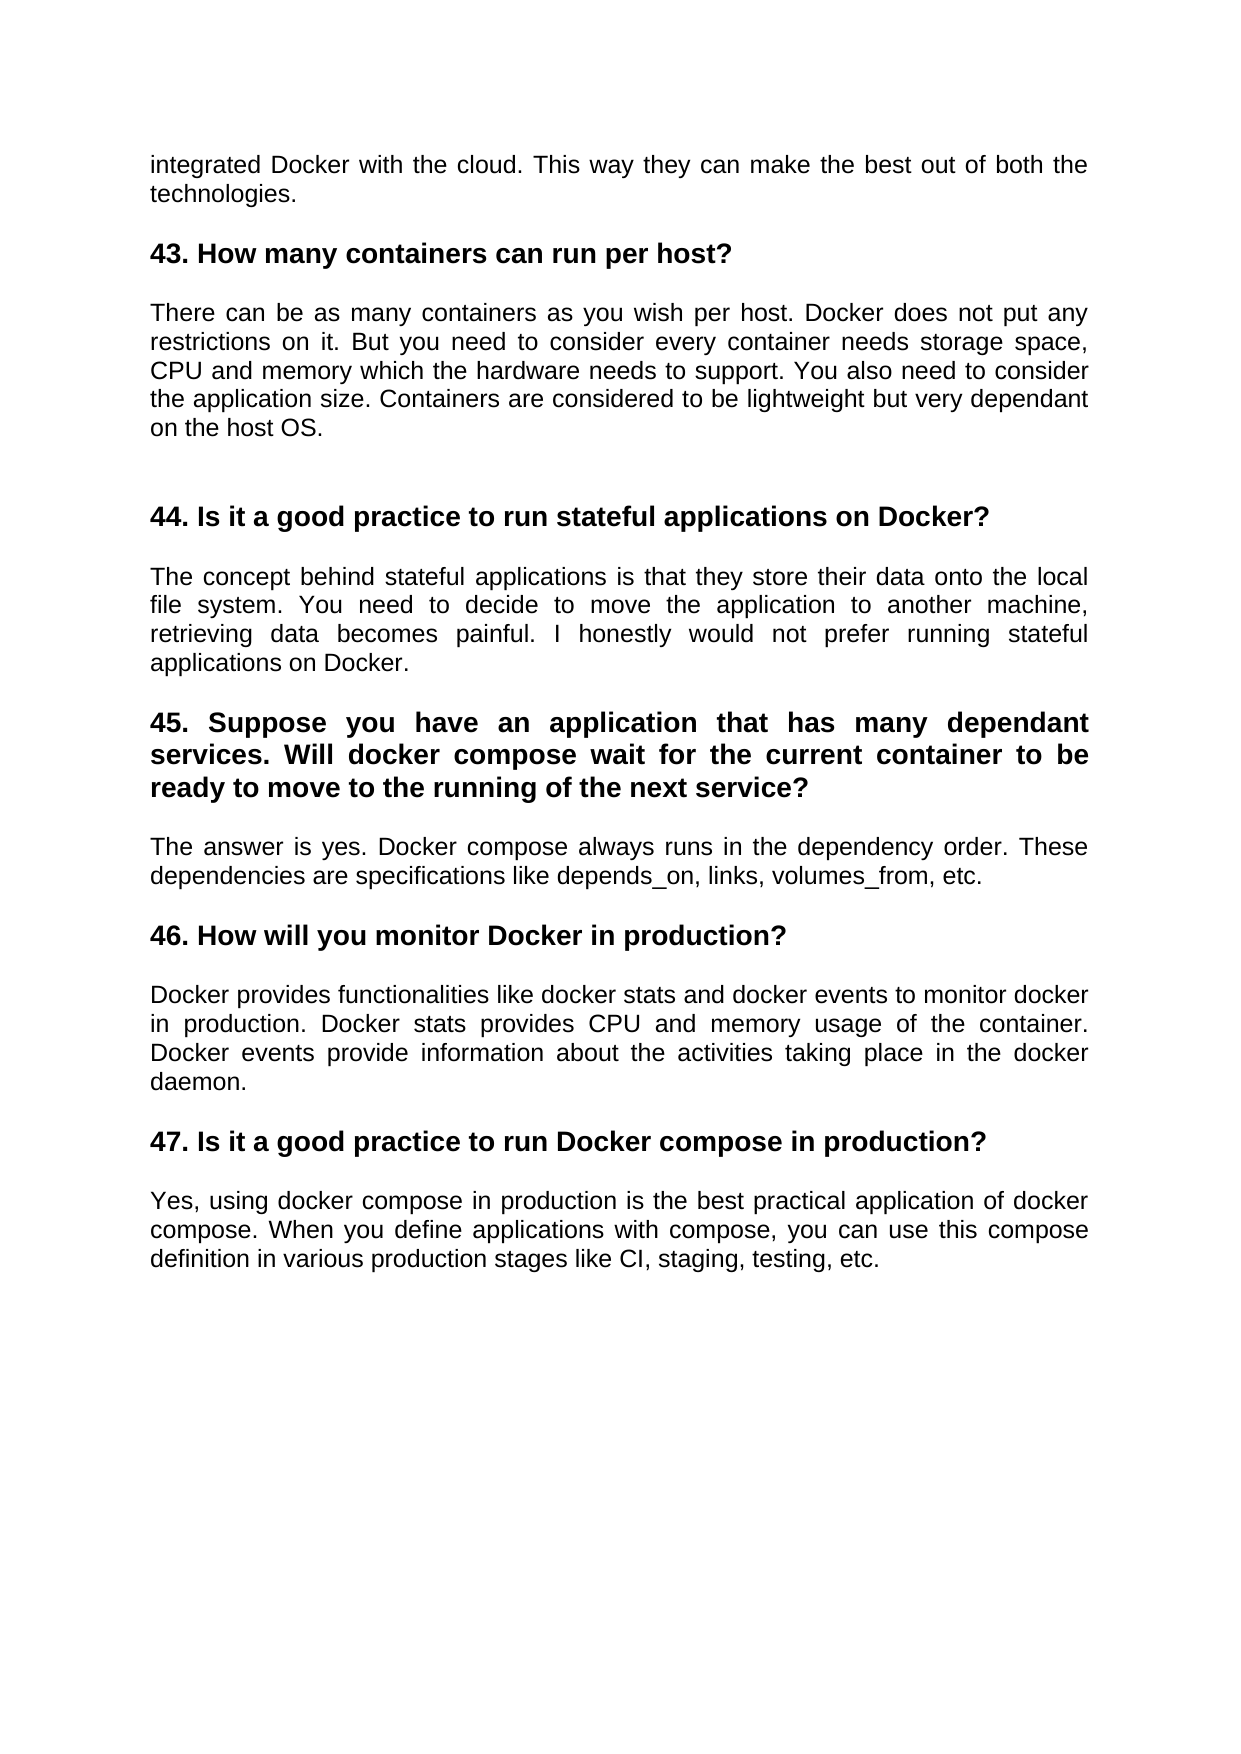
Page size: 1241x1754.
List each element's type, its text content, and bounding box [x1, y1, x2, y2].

text The concept behind stateful applications is that they store their data onto the local file system. You need to decide to move the application to another machine, retrieving data becomes painful. I honestly would not prefer running stateful applications on Docker. [150, 562, 1090, 677]
text Yes, using docker compose in production is the best practical application of docker compose. When you define applications with compose, you can use this compose definition in various production stages like CI, staging, testing, etc. [150, 1186, 1090, 1272]
text The answer is yes. Docker compose always runs in the dependency order. These dependencies are specifications like depends_on, links, volumes_from, etc. [150, 832, 1090, 889]
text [150, 150, 1090, 207]
text 43. How many containers can run per host? [150, 237, 1090, 269]
text There can be as many containers as you wish per host. Docker does not put any restrictions on it. But you need to consider every container needs storage space, CPU and memory which the hardware needs to support. You also need to consider the application size. Containers are considered to be lightweight but very dependant on the host OS. [150, 298, 1090, 442]
text Docker provides functionalities like docker stats and docker events to monitor docker in production. Docker stats provides CPU and memory usage of the container. Docker events provide information about the activities taking place in the docker daemon. [150, 980, 1090, 1095]
text 46. How will you monitor Docker in production? [150, 919, 1090, 951]
text 44. Is it a good practice to run stateful applications on Docker? [150, 500, 1090, 532]
text 47. Is it a good practice to run Docker compose in production? [150, 1124, 1090, 1157]
text 45. Suppose you have an application that has many dependant services. Will docker compose wait for the current container to be ready to move to the running of the next service? [150, 706, 1090, 803]
